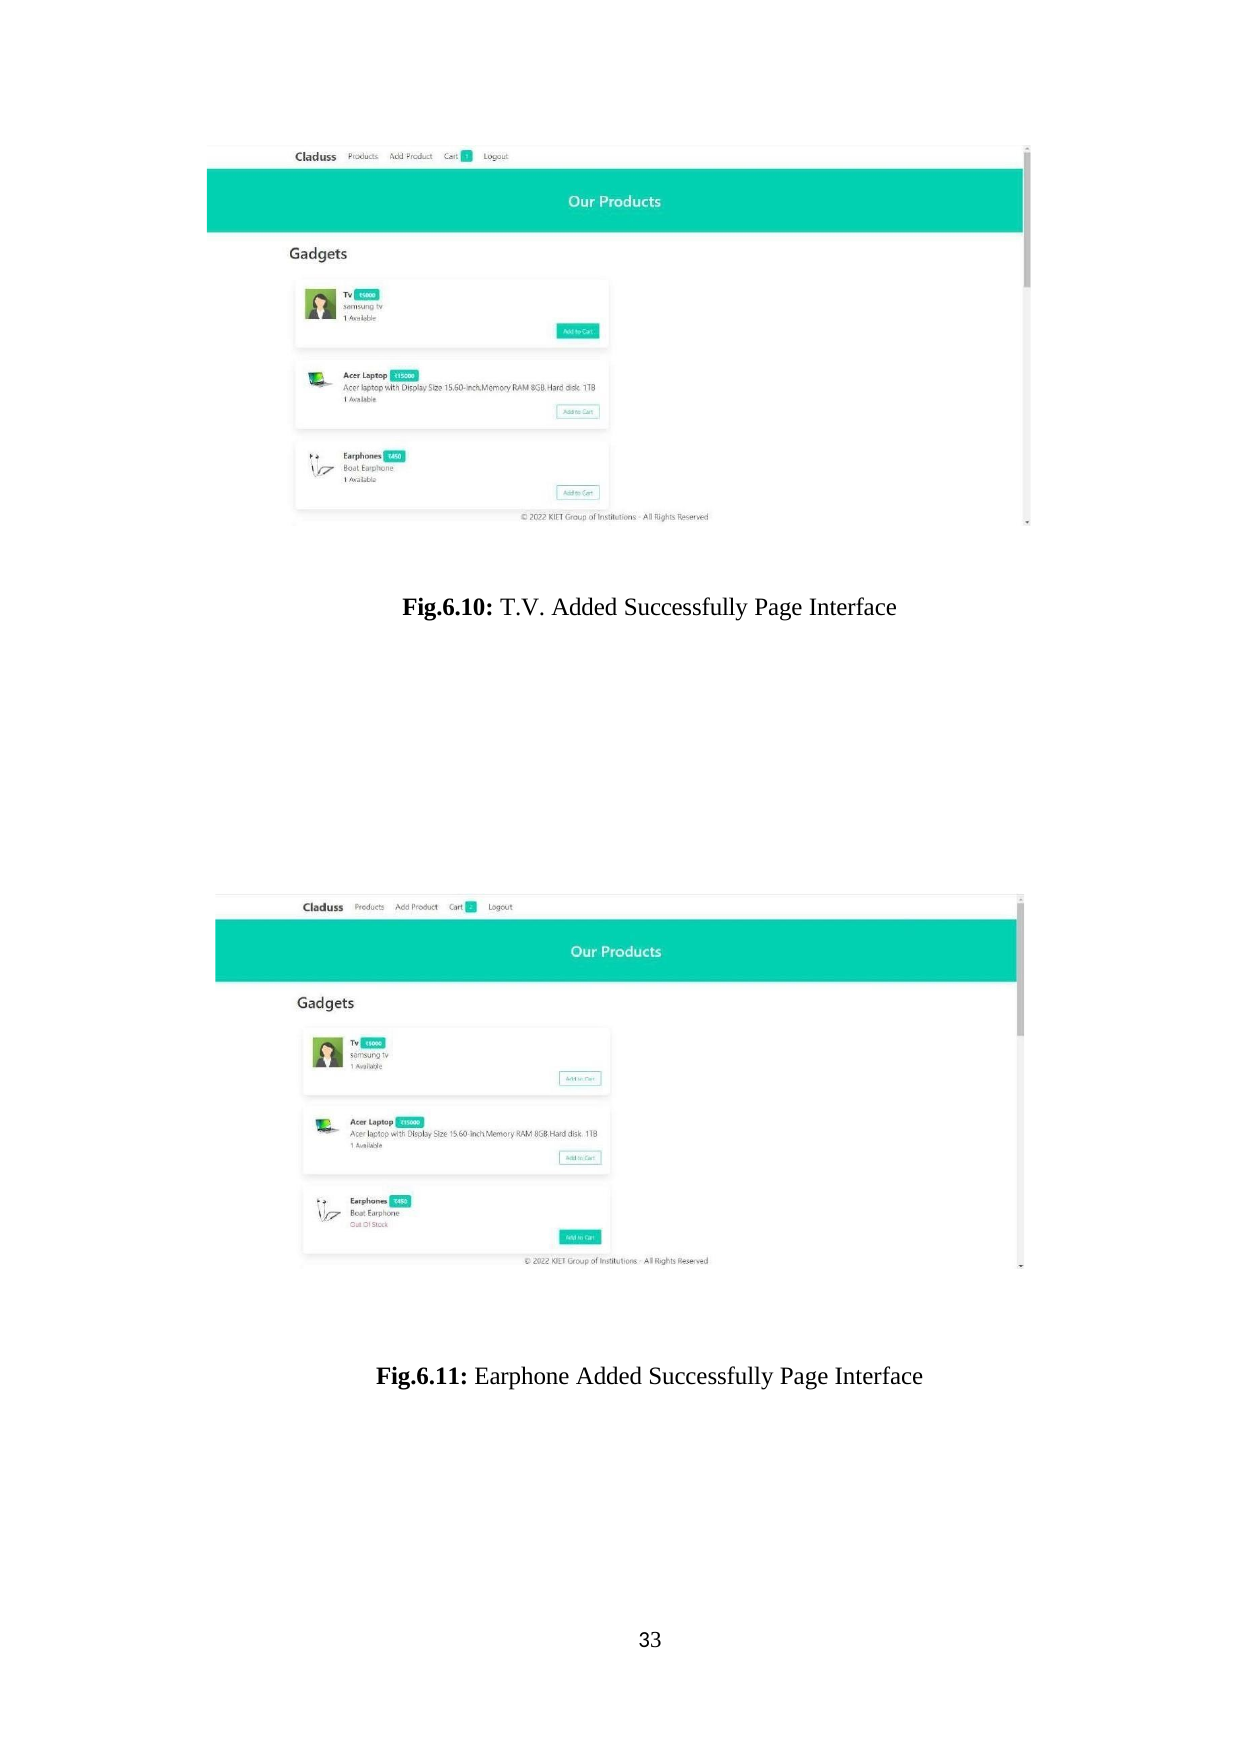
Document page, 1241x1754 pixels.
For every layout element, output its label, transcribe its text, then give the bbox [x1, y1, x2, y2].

text Fig.6.10: T.V. Added Successfully Page Interface [324, 592, 975, 621]
picture [215, 893, 1025, 1269]
text Fig.6.11: Earphone Added Successfully Page Interface [324, 1361, 975, 1390]
picture [206, 145, 1031, 526]
